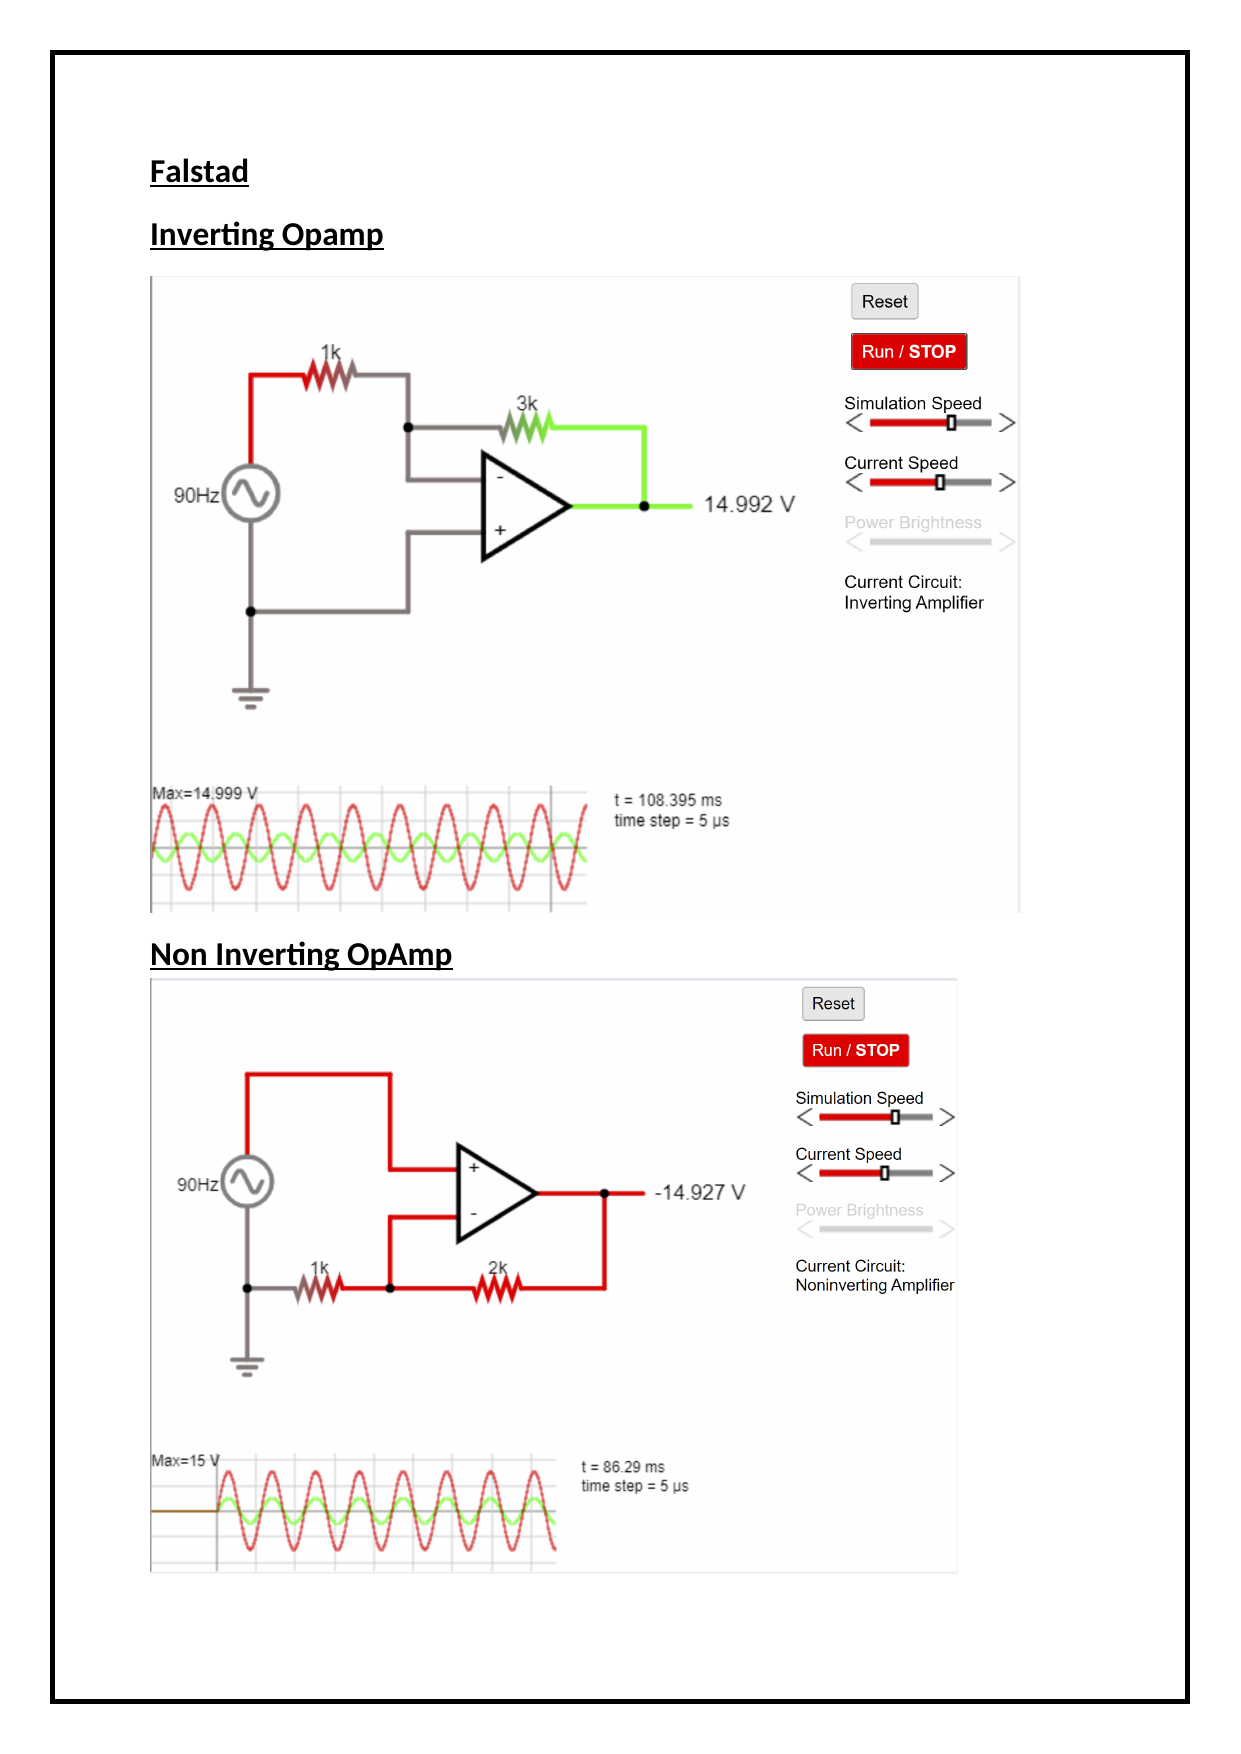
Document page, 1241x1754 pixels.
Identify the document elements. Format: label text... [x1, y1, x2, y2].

picture [150, 978, 958, 1576]
text Inverting Opamp [150, 213, 1090, 254]
picture [150, 276, 1024, 913]
text Falstad [150, 150, 1090, 191]
